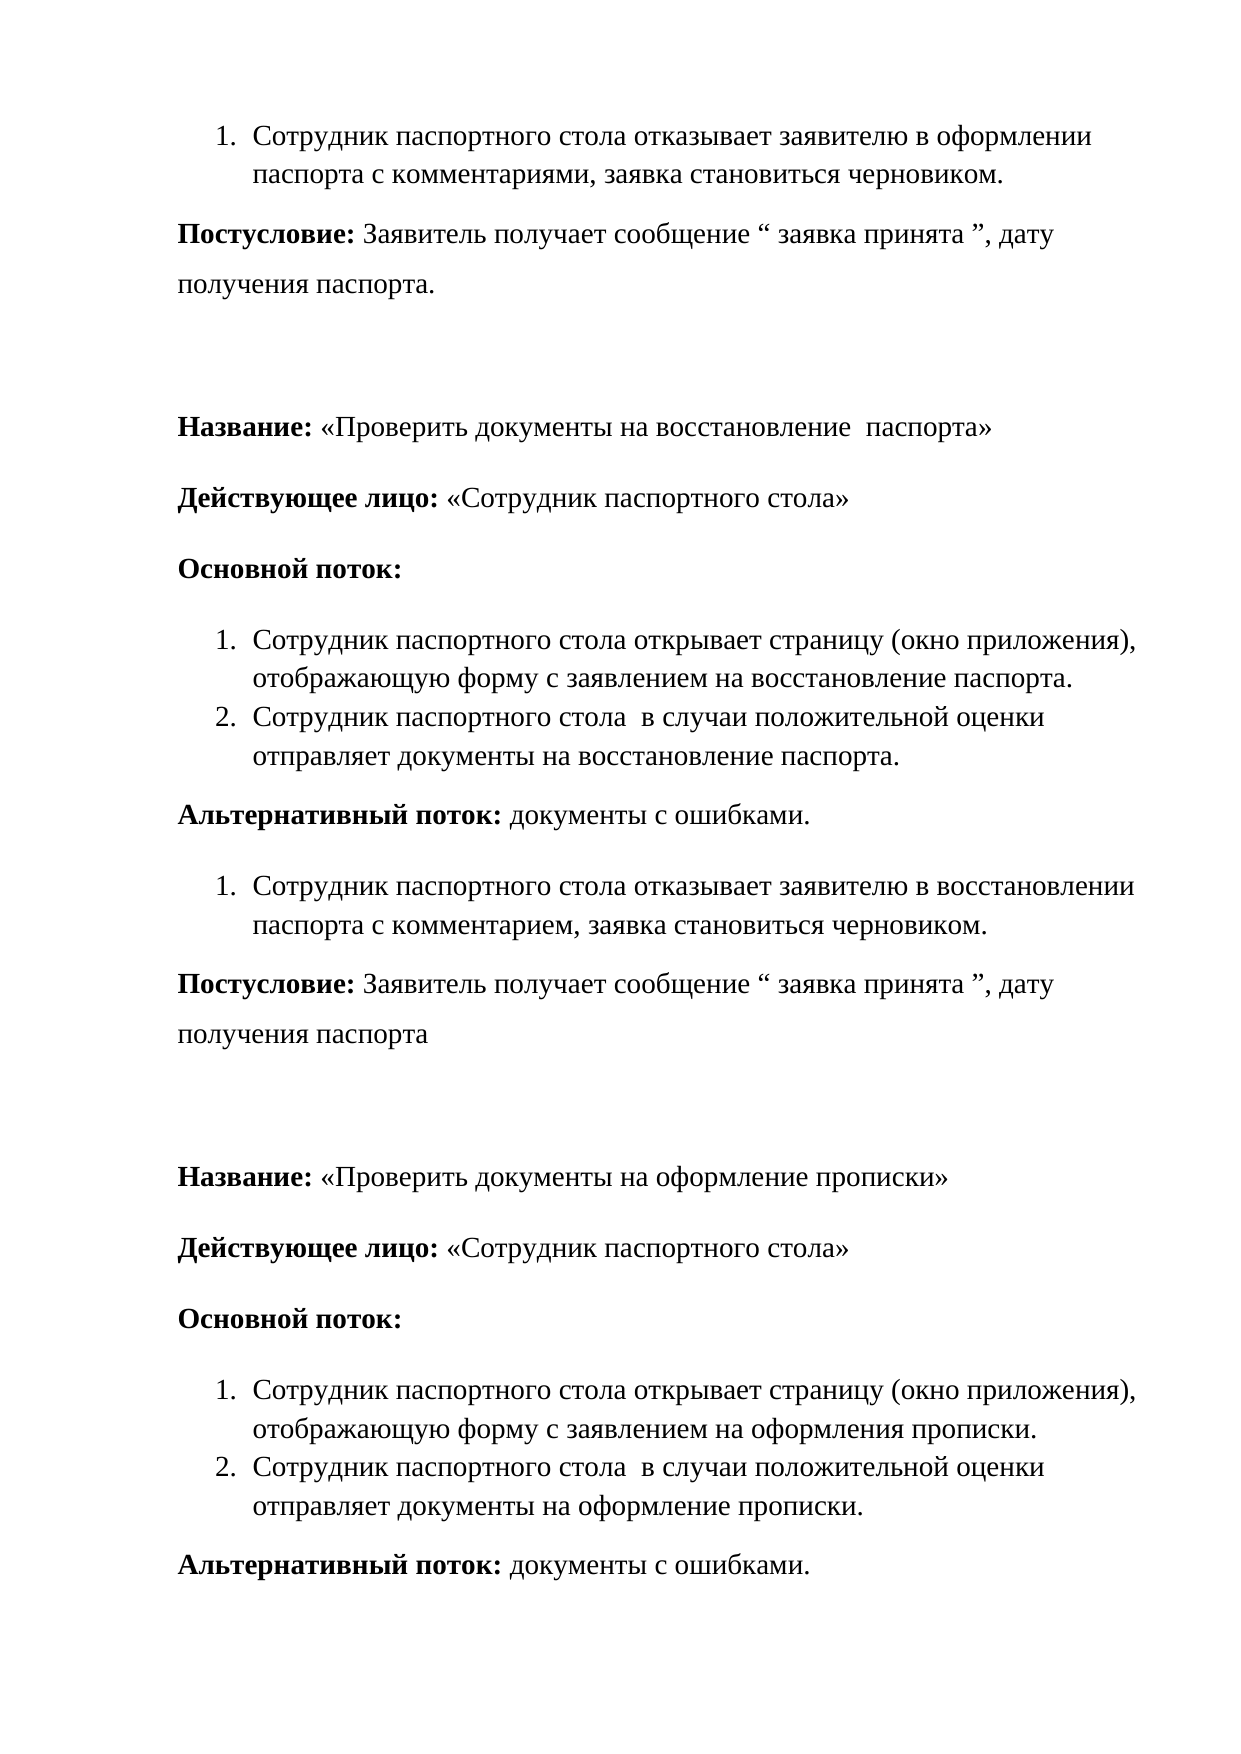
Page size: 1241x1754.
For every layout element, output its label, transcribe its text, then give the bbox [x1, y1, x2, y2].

text Альтернативный поток: документы с ошибками. [177, 1547, 1152, 1581]
text Название: «Проверить документы на оформление прописки» [177, 1159, 1152, 1192]
text Действующее лицо: «Сотрудник паспортного стола» [177, 480, 1152, 513]
list Сотрудник паспортного стола открывает страницу (окно приложения), отображающую форму с заявлением на оформления прописки. [215, 1372, 1152, 1444]
text Название: «Проверить документы на восстановление паспорта» [177, 409, 1152, 442]
text Основной поток: [177, 1301, 1152, 1334]
text Альтернативный поток: документы с ошибками. [177, 797, 1152, 831]
text Постусловие: Заявитель получает сообщение “ заявка принята ”, дату получения паспорта. [177, 216, 1152, 300]
list Сотрудник паспортного стола в случаи положительной оценки отправляет документы на восстановление паспорта. [215, 699, 1152, 771]
list Сотрудник паспортного стола отказывает заявителю в восстановлении паспорта с комментарием, заявка становиться черновиком. [215, 868, 1152, 940]
text Действующее лицо: «Сотрудник паспортного стола» [177, 1230, 1152, 1263]
list Сотрудник паспортного стола отказывает заявителю в оформлении паспорта с комментариями, заявка становиться черновиком. [215, 118, 1152, 190]
list Сотрудник паспортного стола открывает страницу (окно приложения), отображающую форму с заявлением на восстановление паспорта. [215, 622, 1152, 694]
text Постусловие: Заявитель получает сообщение “ заявка принята ”, дату получения паспорта [177, 966, 1152, 1050]
list Сотрудник паспортного стола в случаи положительной оценки отправляет документы на оформление прописки. [215, 1449, 1152, 1521]
text Основной поток: [177, 551, 1152, 584]
